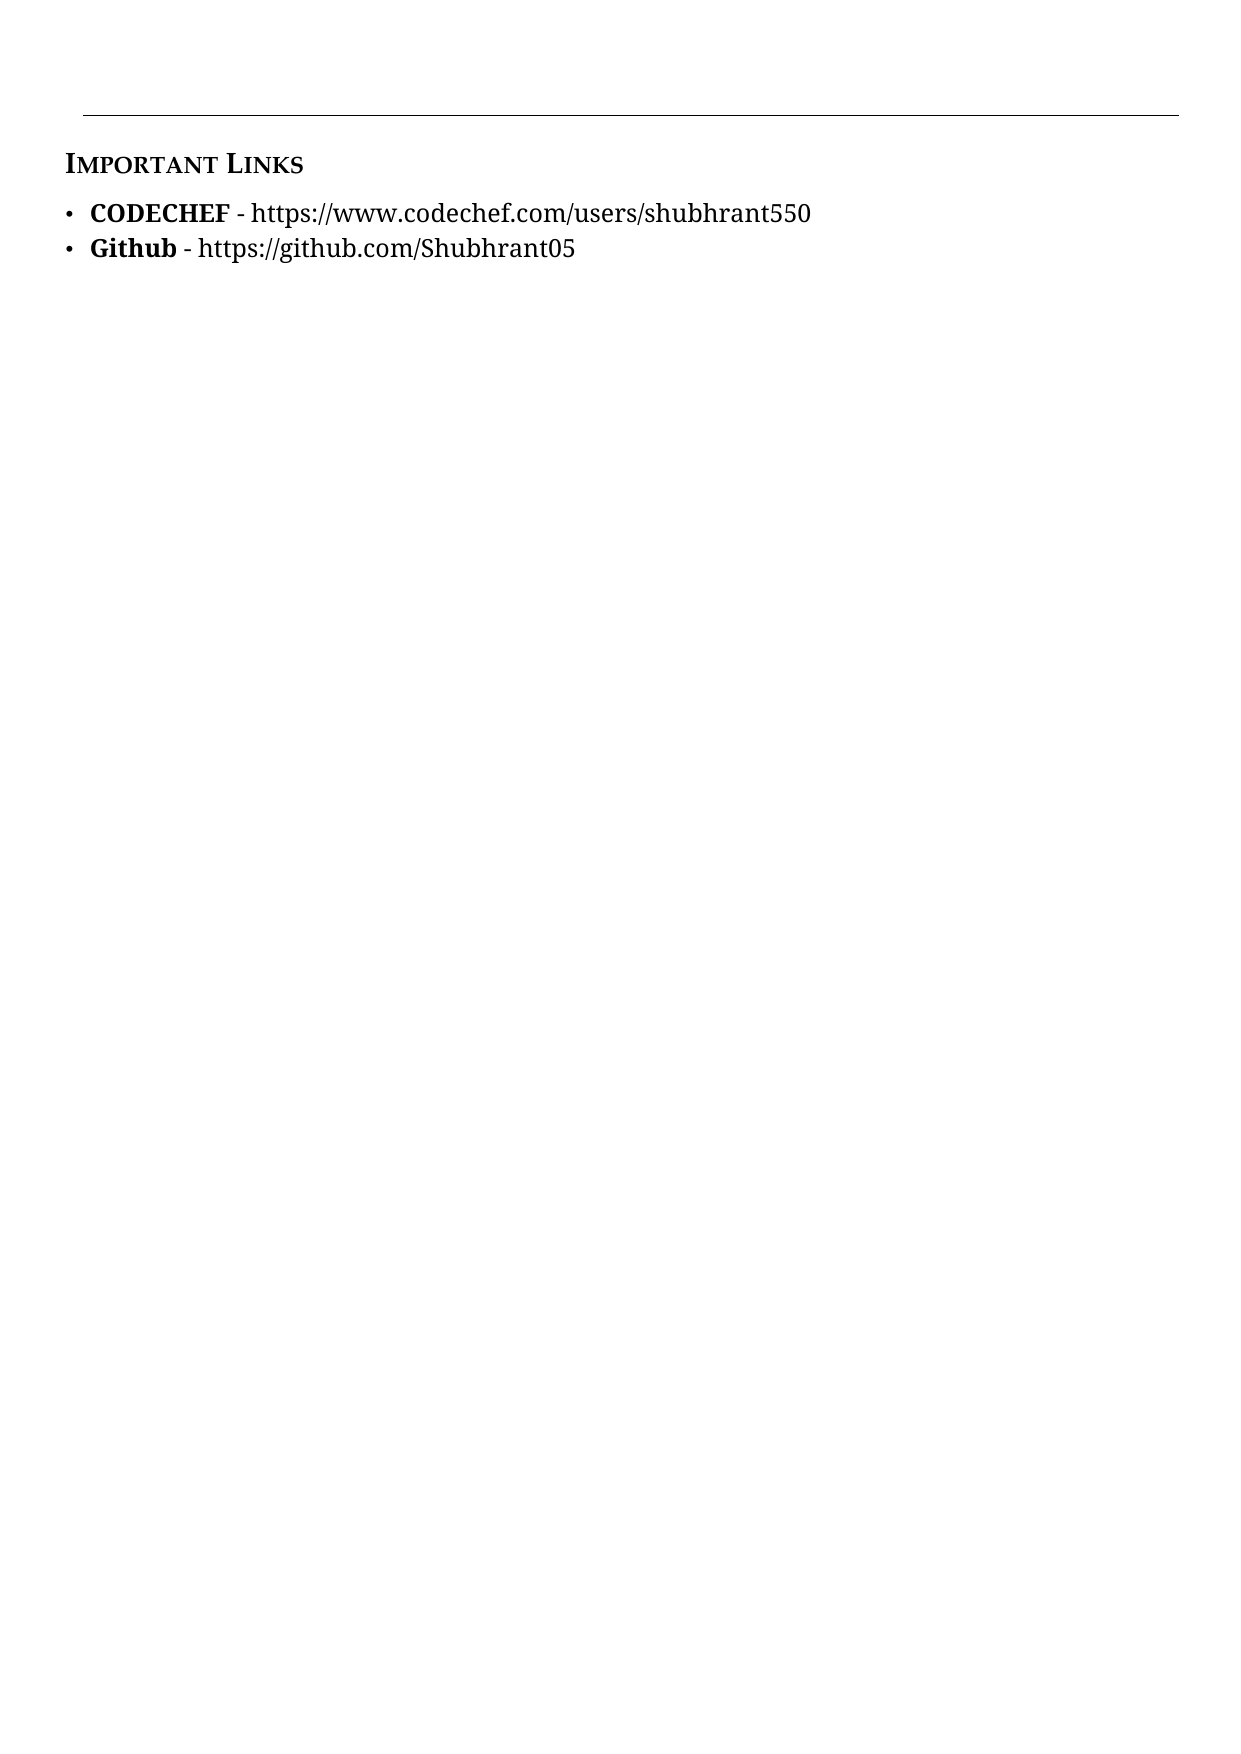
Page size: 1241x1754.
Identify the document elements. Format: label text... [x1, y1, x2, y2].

text Important Links [64, 76, 1190, 182]
list CODECHEF - https://www.codechef.com/users/shubhrant550 [64, 196, 1190, 230]
list Github - https://github.com/Shubhrant05 [64, 231, 1190, 265]
